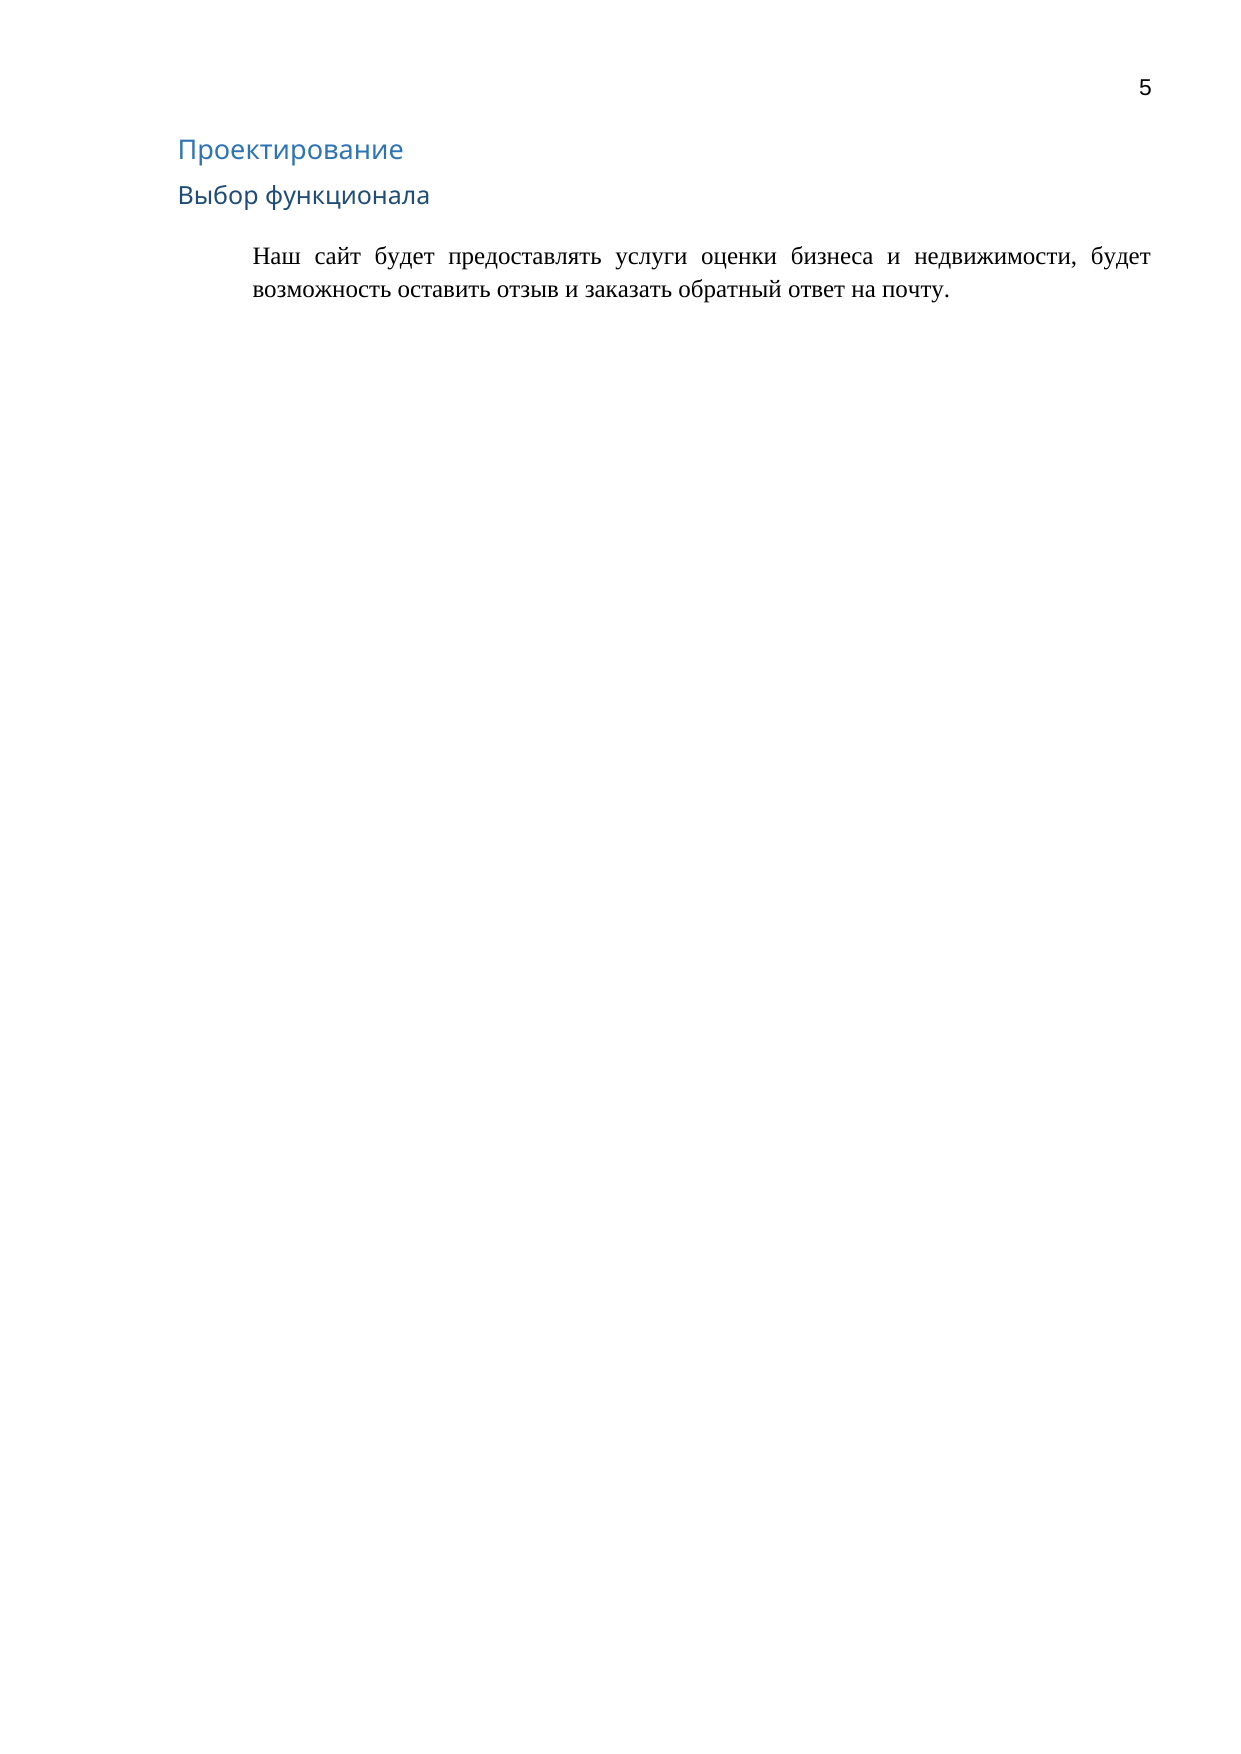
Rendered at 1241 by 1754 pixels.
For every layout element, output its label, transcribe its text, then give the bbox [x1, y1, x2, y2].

list Наш сайт будет предоставлять услуги оценки бизнеса и недвижимости, будет возможность оставить отзыв и заказать обратный ответ на почту. [252, 241, 1152, 303]
subtitle Выбор функционала [177, 177, 1152, 211]
subtitle Проектирование [177, 131, 1152, 168]
